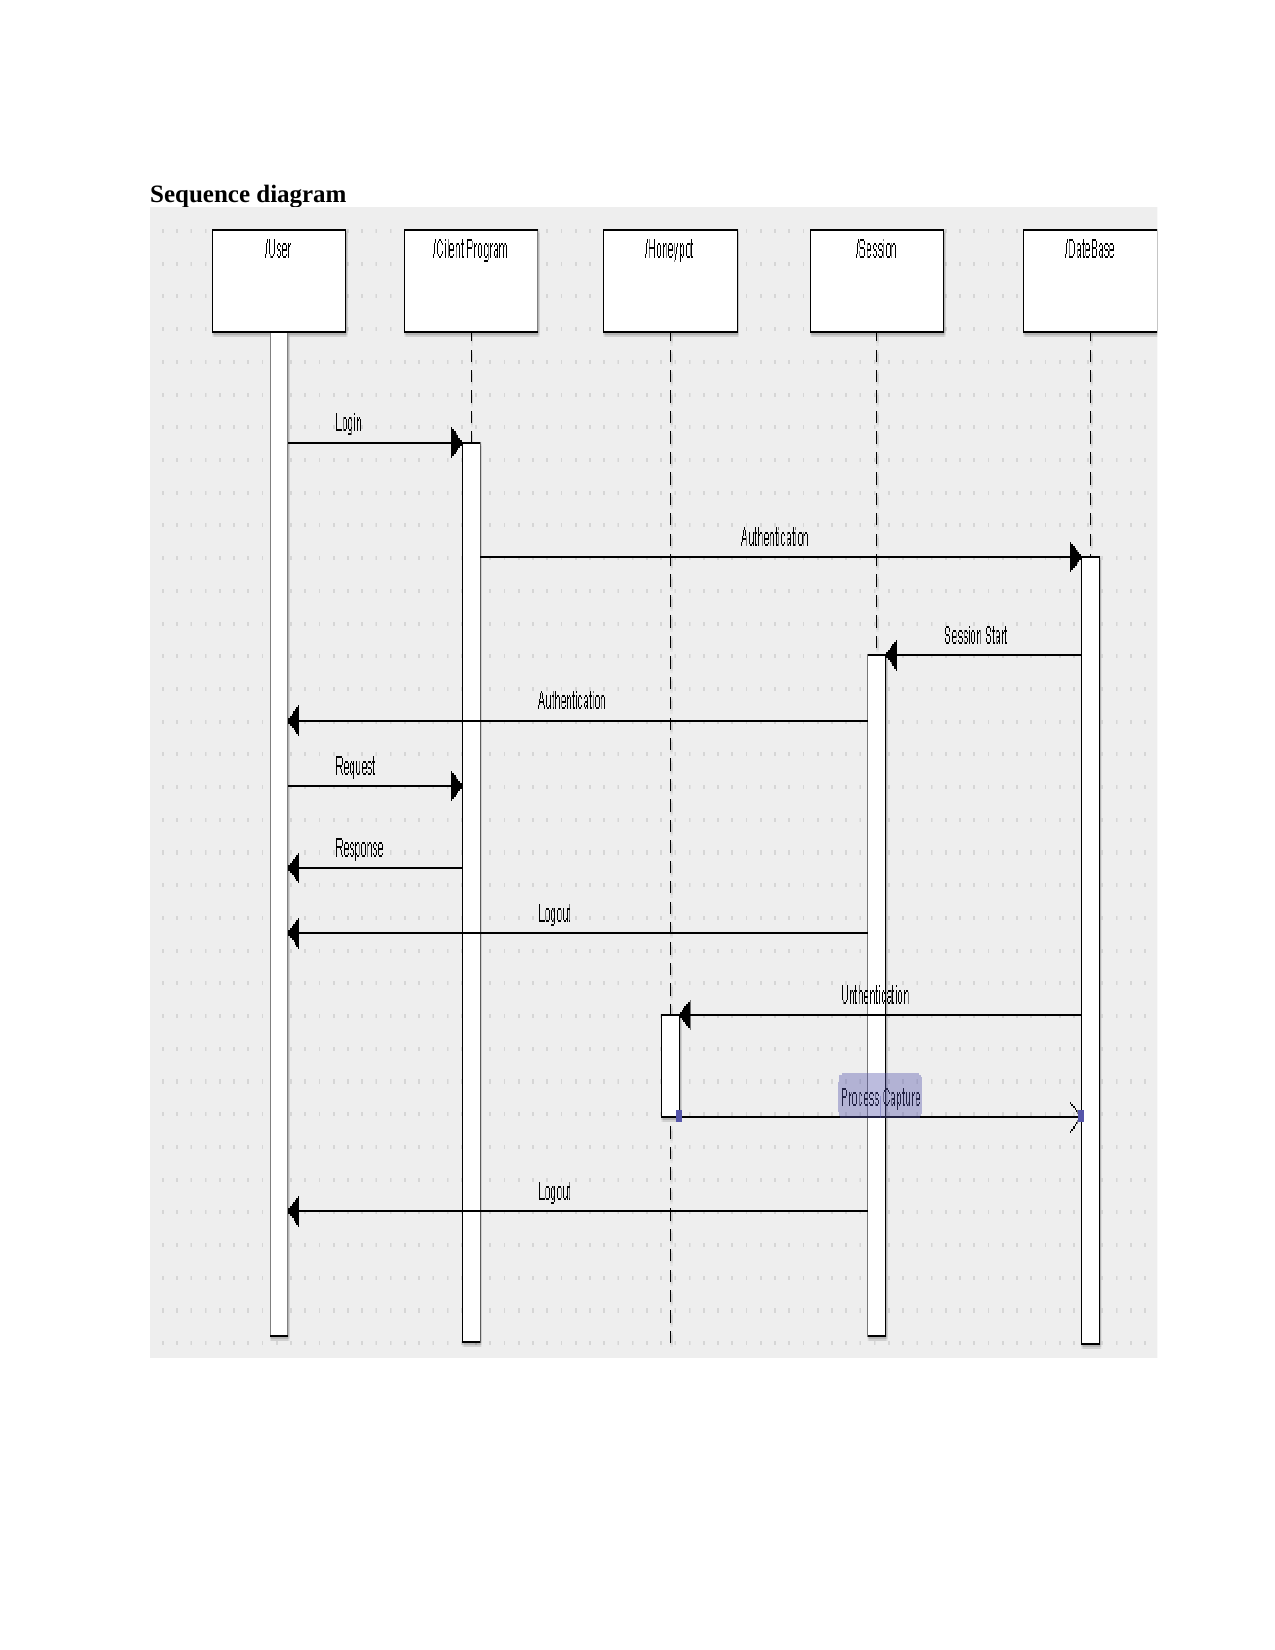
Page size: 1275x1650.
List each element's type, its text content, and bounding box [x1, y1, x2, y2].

picture [150, 207, 1158, 1358]
text Sequence diagram [150, 179, 1125, 207]
